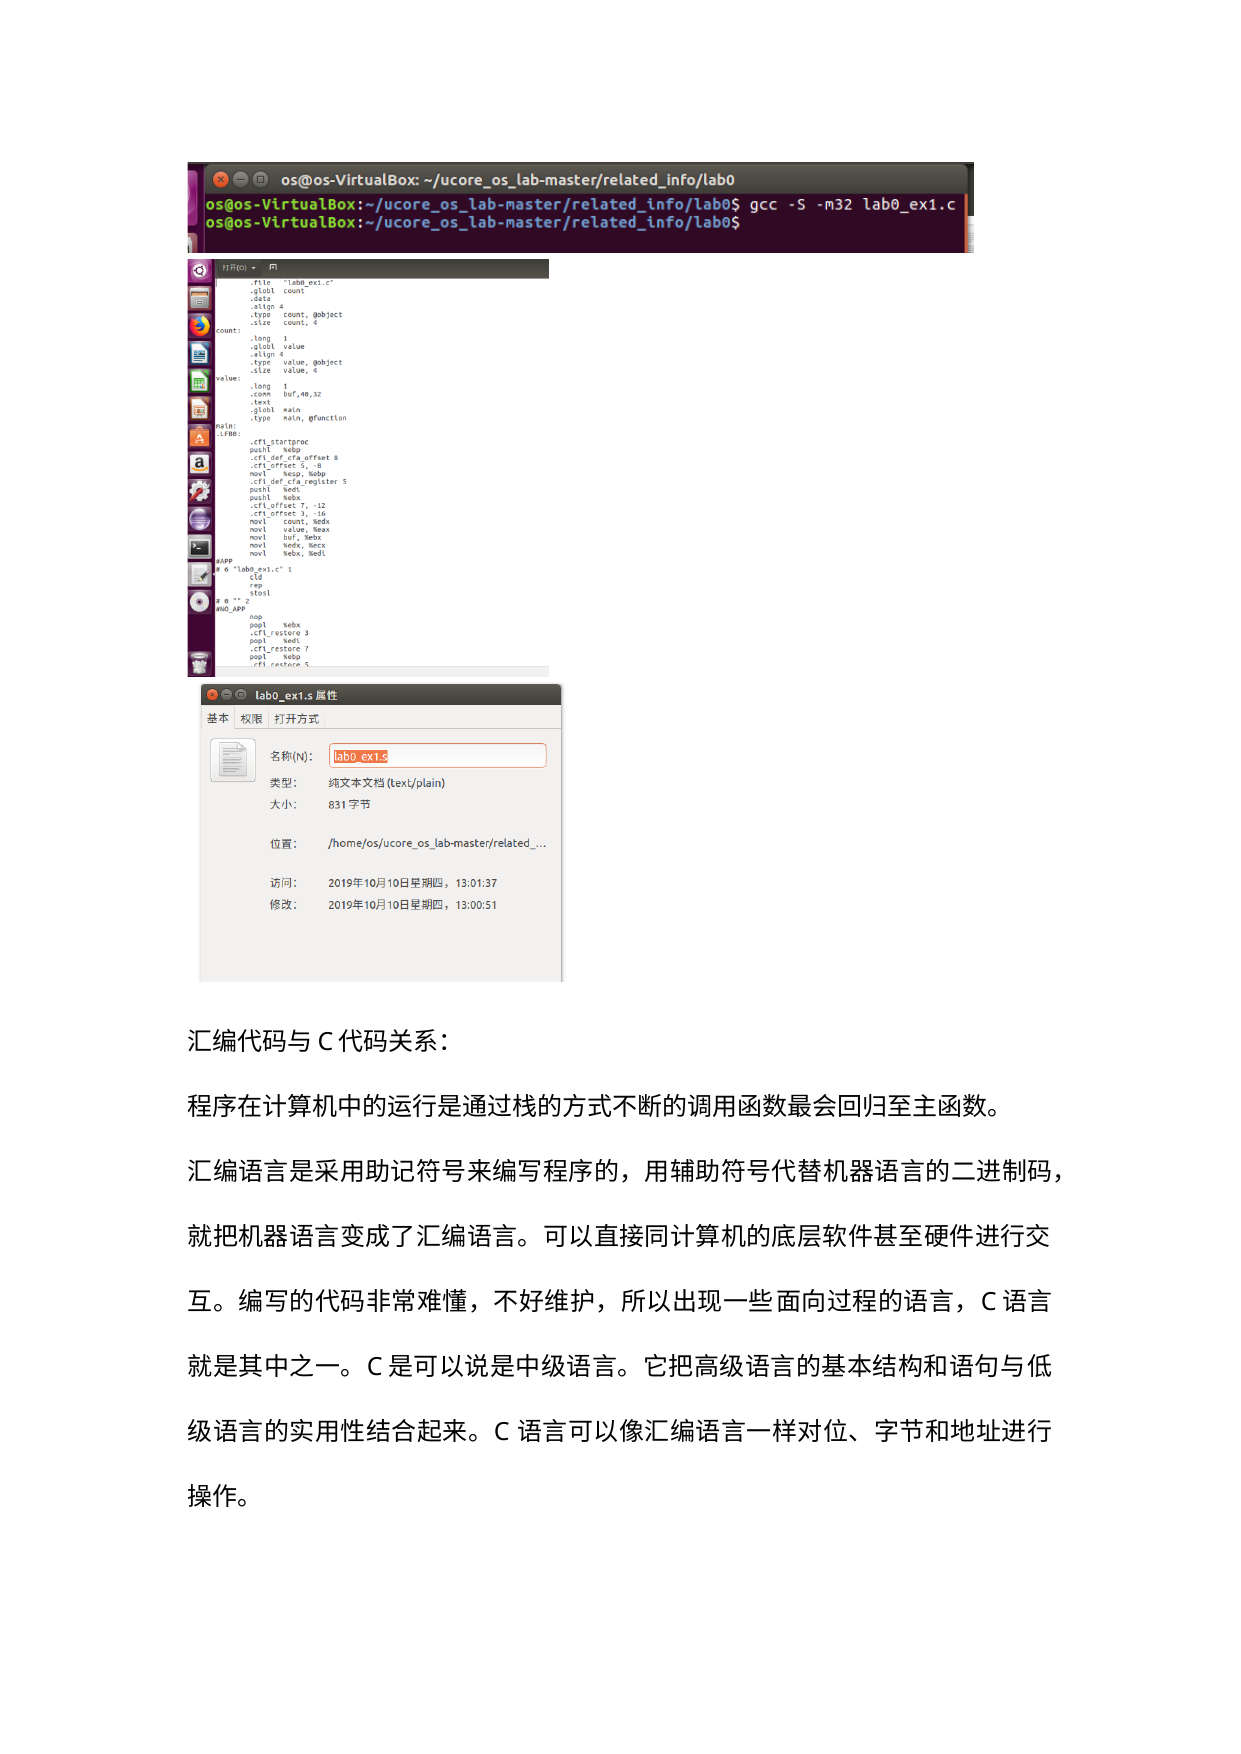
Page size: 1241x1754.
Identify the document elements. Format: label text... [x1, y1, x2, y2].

picture [187, 682, 583, 982]
text 汇编代码与C代码关系： [187, 1007, 1053, 1072]
picture [187, 259, 549, 677]
text 汇编语言是采用助记符号来编写程序的，用辅助符号代替机器语言的二进制码，就把机器语言变成了汇编语言。可以直接同计算机的底层软件甚至硬件进行交互。编写的代码非常难懂，不好维护，所以出现一些面向过程的语言，C语言就是其中之一。C是可以说是中级语言。它把高级语言的基本结构和语句与低级语言的实用性结合起来。C 语言可以像汇编语言一样对位、字节和地址进行操作。 [187, 1137, 1053, 1527]
picture [187, 162, 974, 253]
text 程序在计算机中的运行是通过栈的方式不断的调用函数最会回归至主函数。 [187, 1072, 1053, 1137]
